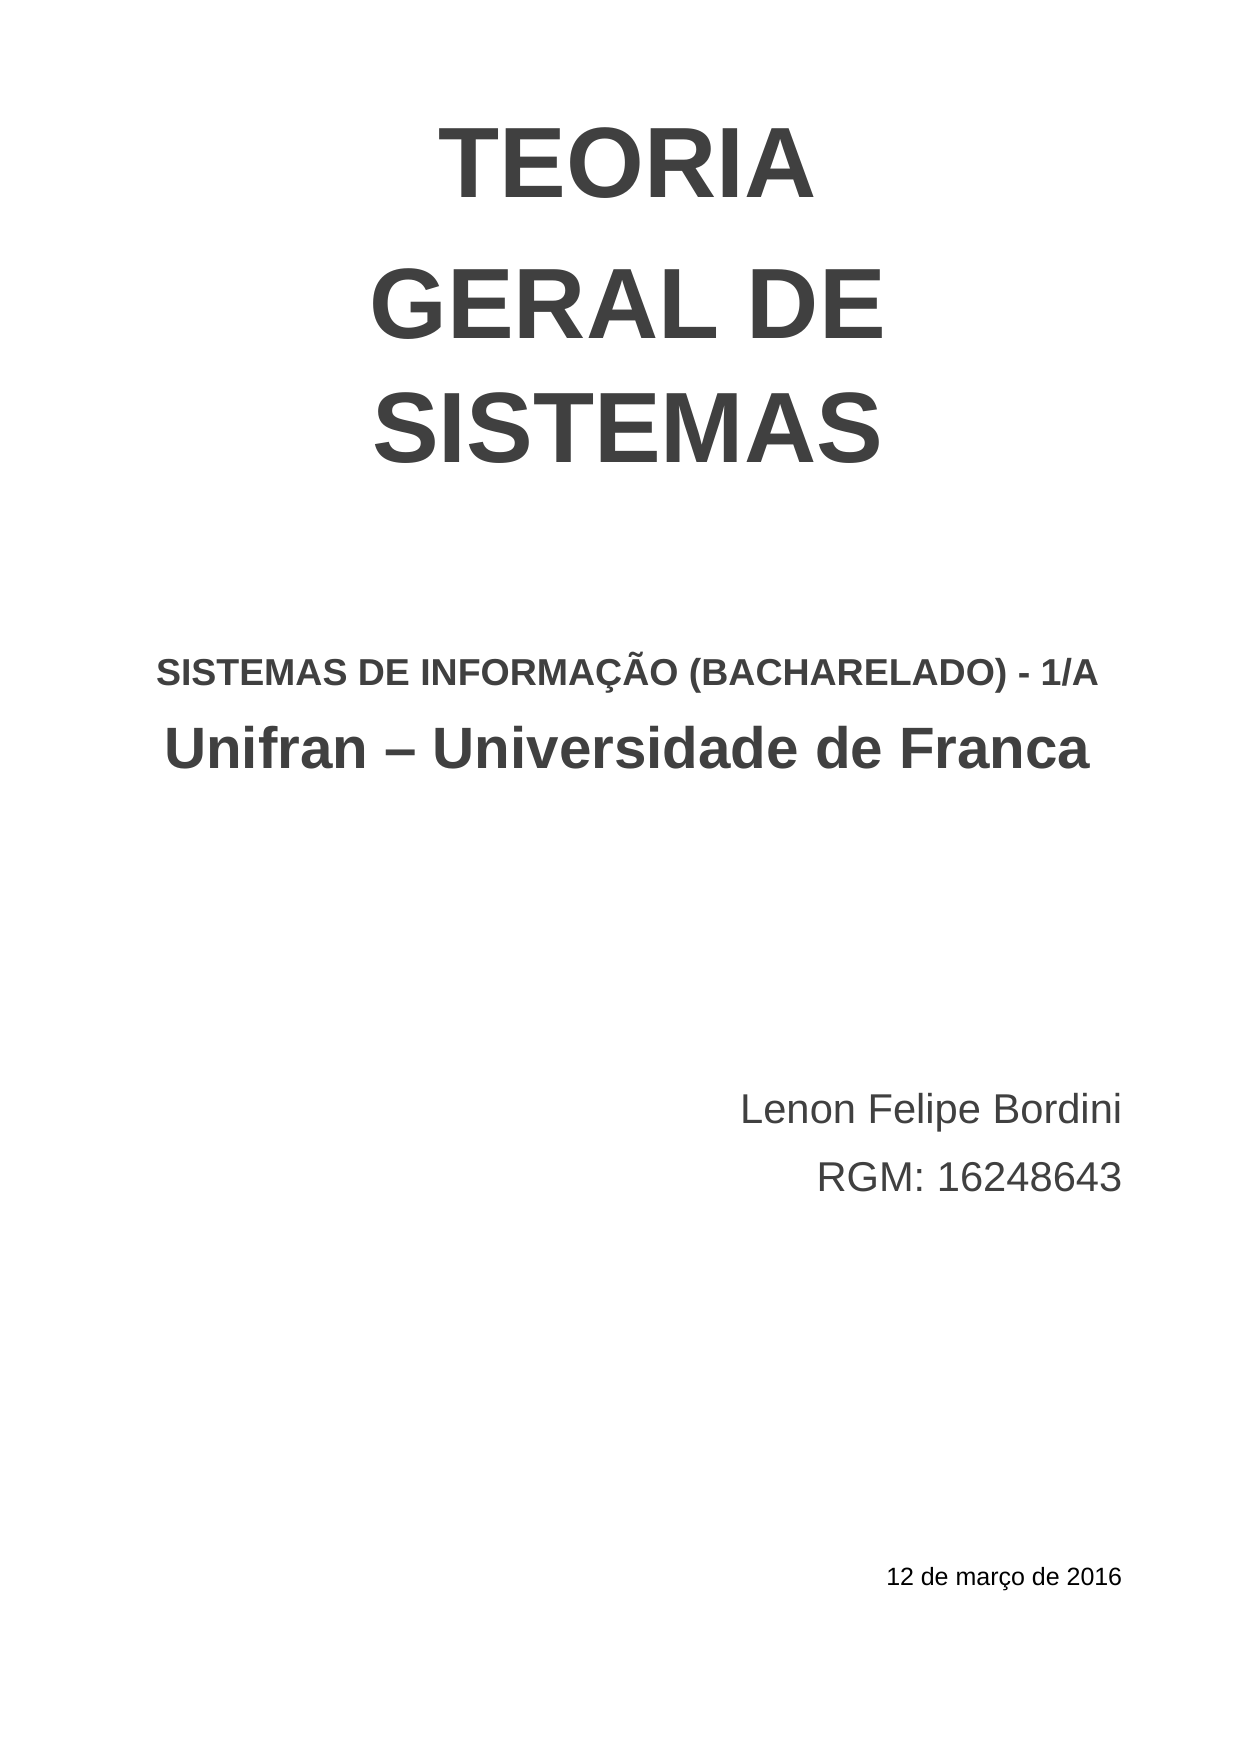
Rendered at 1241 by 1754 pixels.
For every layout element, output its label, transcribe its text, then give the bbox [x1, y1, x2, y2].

text Lenon Felipe Bordini [133, 1084, 1122, 1132]
text SISTEMAS DE INFORMAÇÃO (BACHARELADO) - 1/A [133, 650, 1122, 693]
text GERAL DE SISTEMAS [133, 244, 1122, 483]
text 12 de março de 2016 [133, 1562, 1122, 1591]
text RGM: 16248643 [133, 1152, 1122, 1200]
text TEORIA [133, 103, 1122, 218]
text Unifran – Universidade de Franca [133, 713, 1122, 780]
